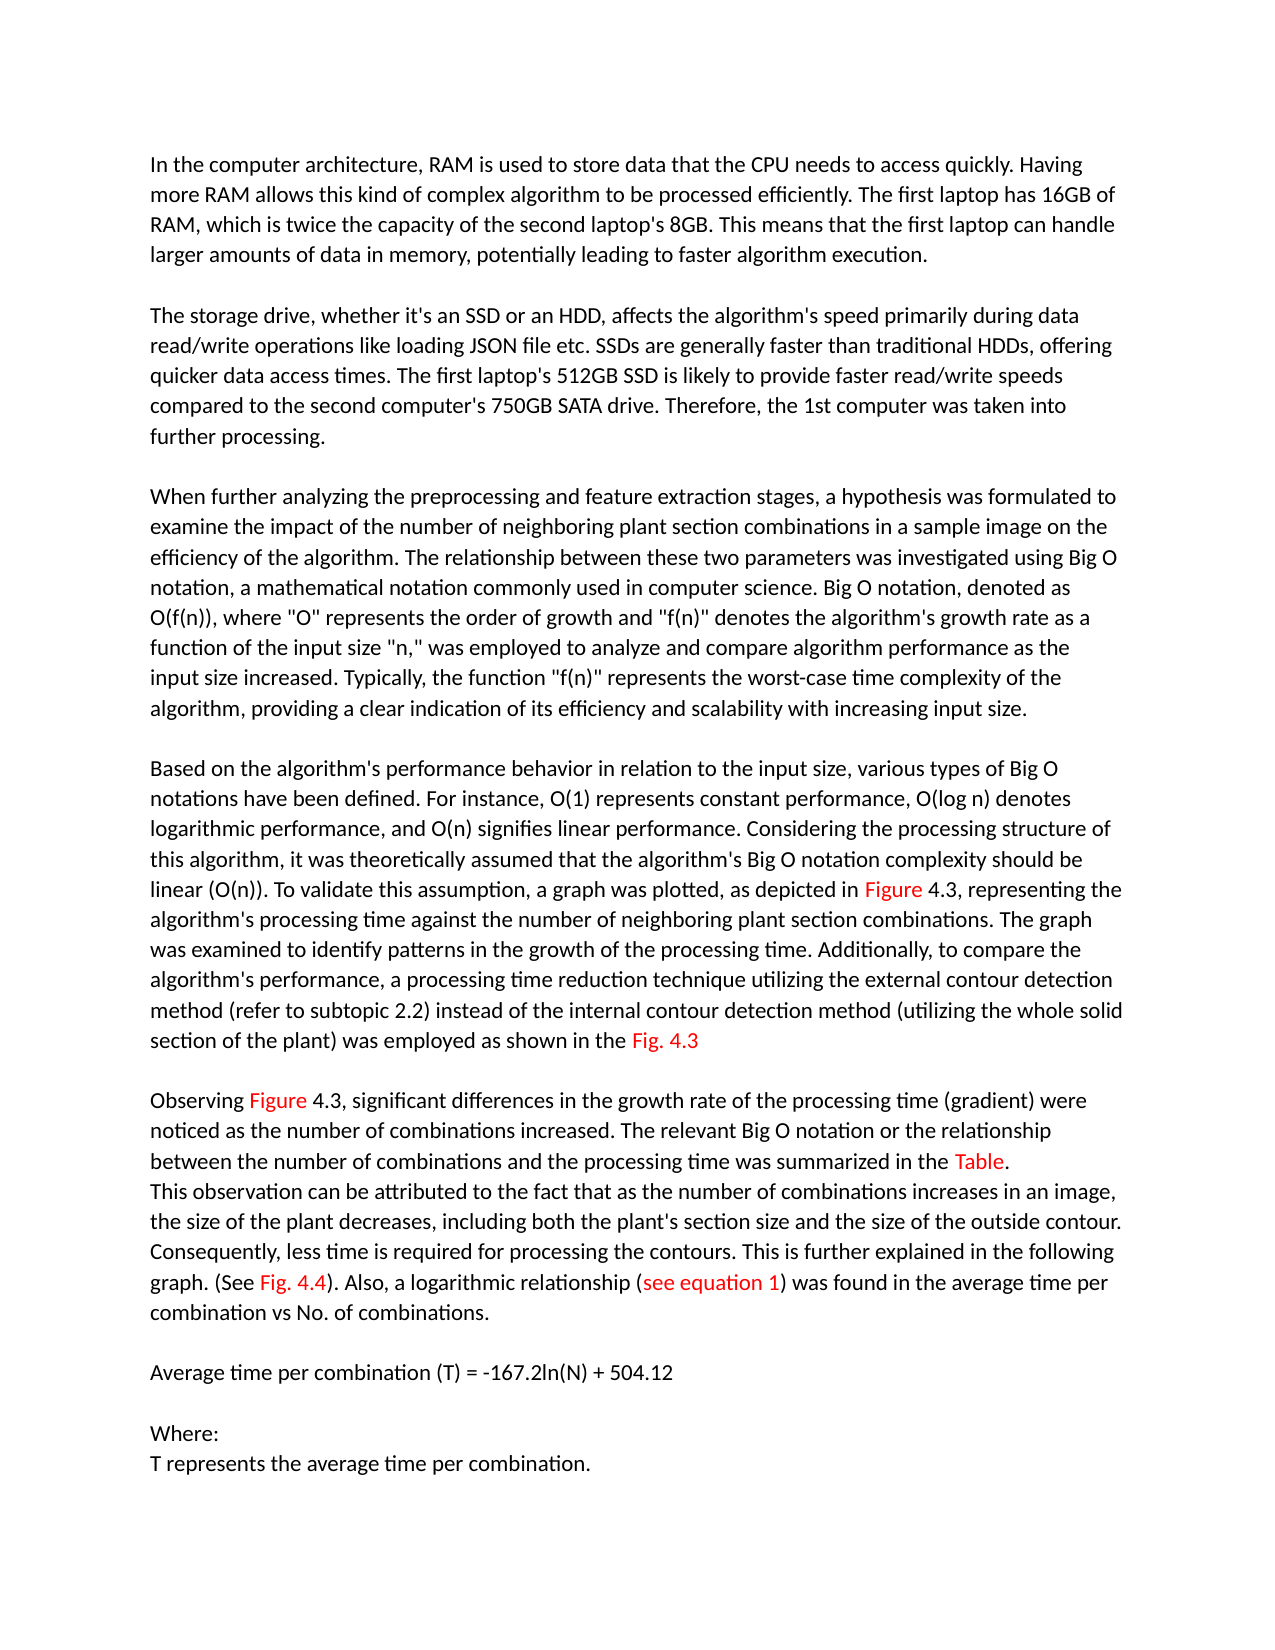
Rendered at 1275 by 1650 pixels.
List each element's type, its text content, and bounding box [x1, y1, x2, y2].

text Average time per combination (T) = -167.2ln(N) + 504.12 [150, 1358, 1125, 1386]
text Where: [150, 1419, 1125, 1447]
text In the computer architecture, RAM is used to store data that the CPU needs to access quickly. Having more RAM allows this kind of complex algorithm to be processed efficiently. The first laptop has 16GB of RAM, which is twice the capacity of the second laptop's 8GB. This means that the first laptop can handle larger amounts of data in memory, potentially leading to faster algorithm execution. [150, 150, 1125, 269]
text This observation can be attributed to the fact that as the number of combinations increases in an image, the size of the plant decreases, including both the plant's section size and the size of the outside contour. Consequently, less time is required for processing the contours. This is further explained in the following graph. (See Fig. 4.4). Also, a logarithmic relationship (see equation 1) was found in the average time per combination vs No. of combinations. [150, 1177, 1125, 1326]
text Observing Figure 4.3, significant differences in the growth rate of the processing time (gradient) were noticed as the number of combinations increased. The relevant Big O notation or the relationship between the number of combinations and the processing time was summarized in the Table. [150, 1086, 1125, 1175]
text When further analyzing the preprocessing and feature extraction stages, a hypothesis was formulated to examine the impact of the number of neighboring plant section combinations in a sample image on the efficiency of the algorithm. The relationship between these two parameters was investigated using Big O notation, a mathematical notation commonly used in computer science. Big O notation, denoted as O(f(n)), where "O" represents the order of growth and "f(n)" denotes the algorithm's growth rate as a function of the input size "n," was employed to analyze and compare algorithm performance as the input size increased. Typically, the function "f(n)" represents the worst-case time complexity of the algorithm, providing a clear indication of its efficiency and scalability with increasing input size. [150, 482, 1125, 722]
text The storage drive, whether it's an SSD or an HDD, affects the algorithm's speed primarily during data read/write operations like loading JSON file etc. SSDs are generally faster than traditional HDDs, offering quicker data access times. The first laptop's 512GB SSD is likely to provide faster read/write speeds compared to the second computer's 750GB SATA drive. Therefore, the 1st computer was taken into further processing. [150, 301, 1125, 450]
text T represents the average time per combination. [150, 1449, 1125, 1477]
text Based on the algorithm's performance behavior in relation to the input size, various types of Big O notations have been defined. For instance, O(1) represents constant performance, O(log n) denotes logarithmic performance, and O(n) signifies linear performance. Considering the processing structure of this algorithm, it was theoretically assumed that the algorithm's Big O notation complexity should be linear (O(n)). To validate this assumption, a graph was plotted, as depicted in Figure 4.3, representing the algorithm's processing time against the number of neighboring plant section combinations. The graph was examined to identify patterns in the growth of the processing time. Additionally, to compare the algorithm's performance, a processing time reduction technique utilizing the external contour detection method (refer to subtopic 2.2) instead of the internal contour detection method (utilizing the whole solid section of the plant) was employed as shown in the Fig. 4.3 [150, 754, 1125, 1054]
